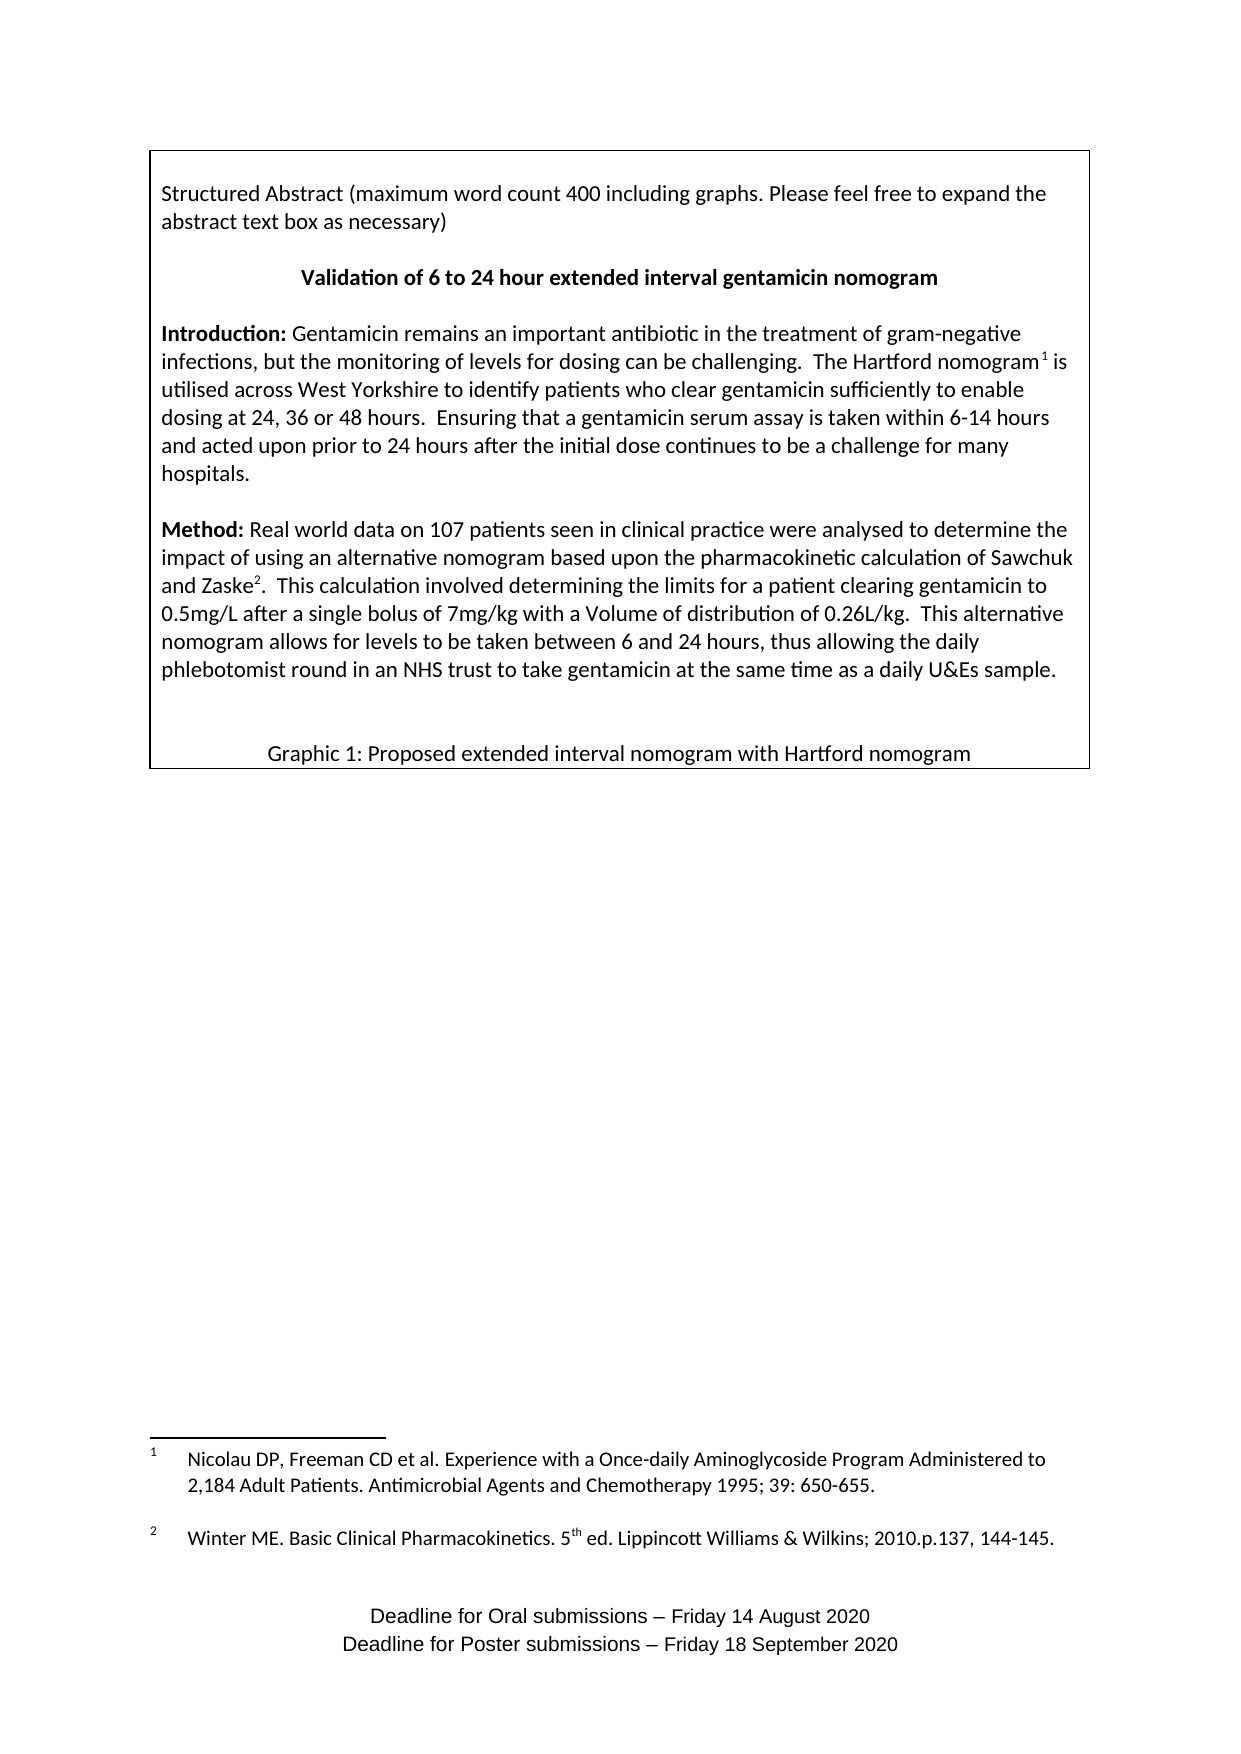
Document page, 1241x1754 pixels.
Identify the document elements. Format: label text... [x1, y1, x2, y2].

table_header Structured Abstract (maximum word count 400 including graphs. Please feel free to expand the abstract text box as necessary) Validation of 6 to 24 hour extended interval gentamicin nomogram Introduction: Gentamicin remains an important antibiotic in the treatment of gram-negative infections, but the monitoring of levels for dosing can be challenging. The Hartford nomogram is utilised across West Yorkshire to identify patients who clear gentamicin sufficiently to enable dosing at 24, 36 or 48 hours. Ensuring that a gentamicin serum assay is taken within 6-14 hours and acted upon prior to 24 hours after the initial dose continues to be a challenge for many hospitals. Method: Real world data on 107 patients seen in clinical practice were analysed to determine the impact of using an alternative nomogram based upon the pharmacokinetic calculation of Sawchuk and Zaske. This calculation involved determining the limits for a patient clearing gentamicin to 0.5mg/L after a single bolus of 7mg/kg with a Volume of distribution of 0.26L/kg. This alternative nomogram allows for levels to be taken between 6 and 24 hours, thus allowing the daily phlebotomist round in an NHS trust to take gentamicin at the same time as a daily U&Es sample. Graphic 1: Proposed extended interval nomogram with Hartford nomogram Results: Of the 107 patients, 14 patients moved from 24 hour to 36 hour dosing recommendation, indicating that they would not have cleared gentamicin within 20 hours according to Sawchuk and Zaske calculations. All other dose interval recommendations remained the same. Conclusion: This alternative nomogram provides a potential solution to errors with gentamicin monitoring arising from no phlebotomist being available during the 6-14 hour sampling window. Acceptability measures to prescribers and further validation is required prior to clinical use. [151, 151, 1089, 767]
